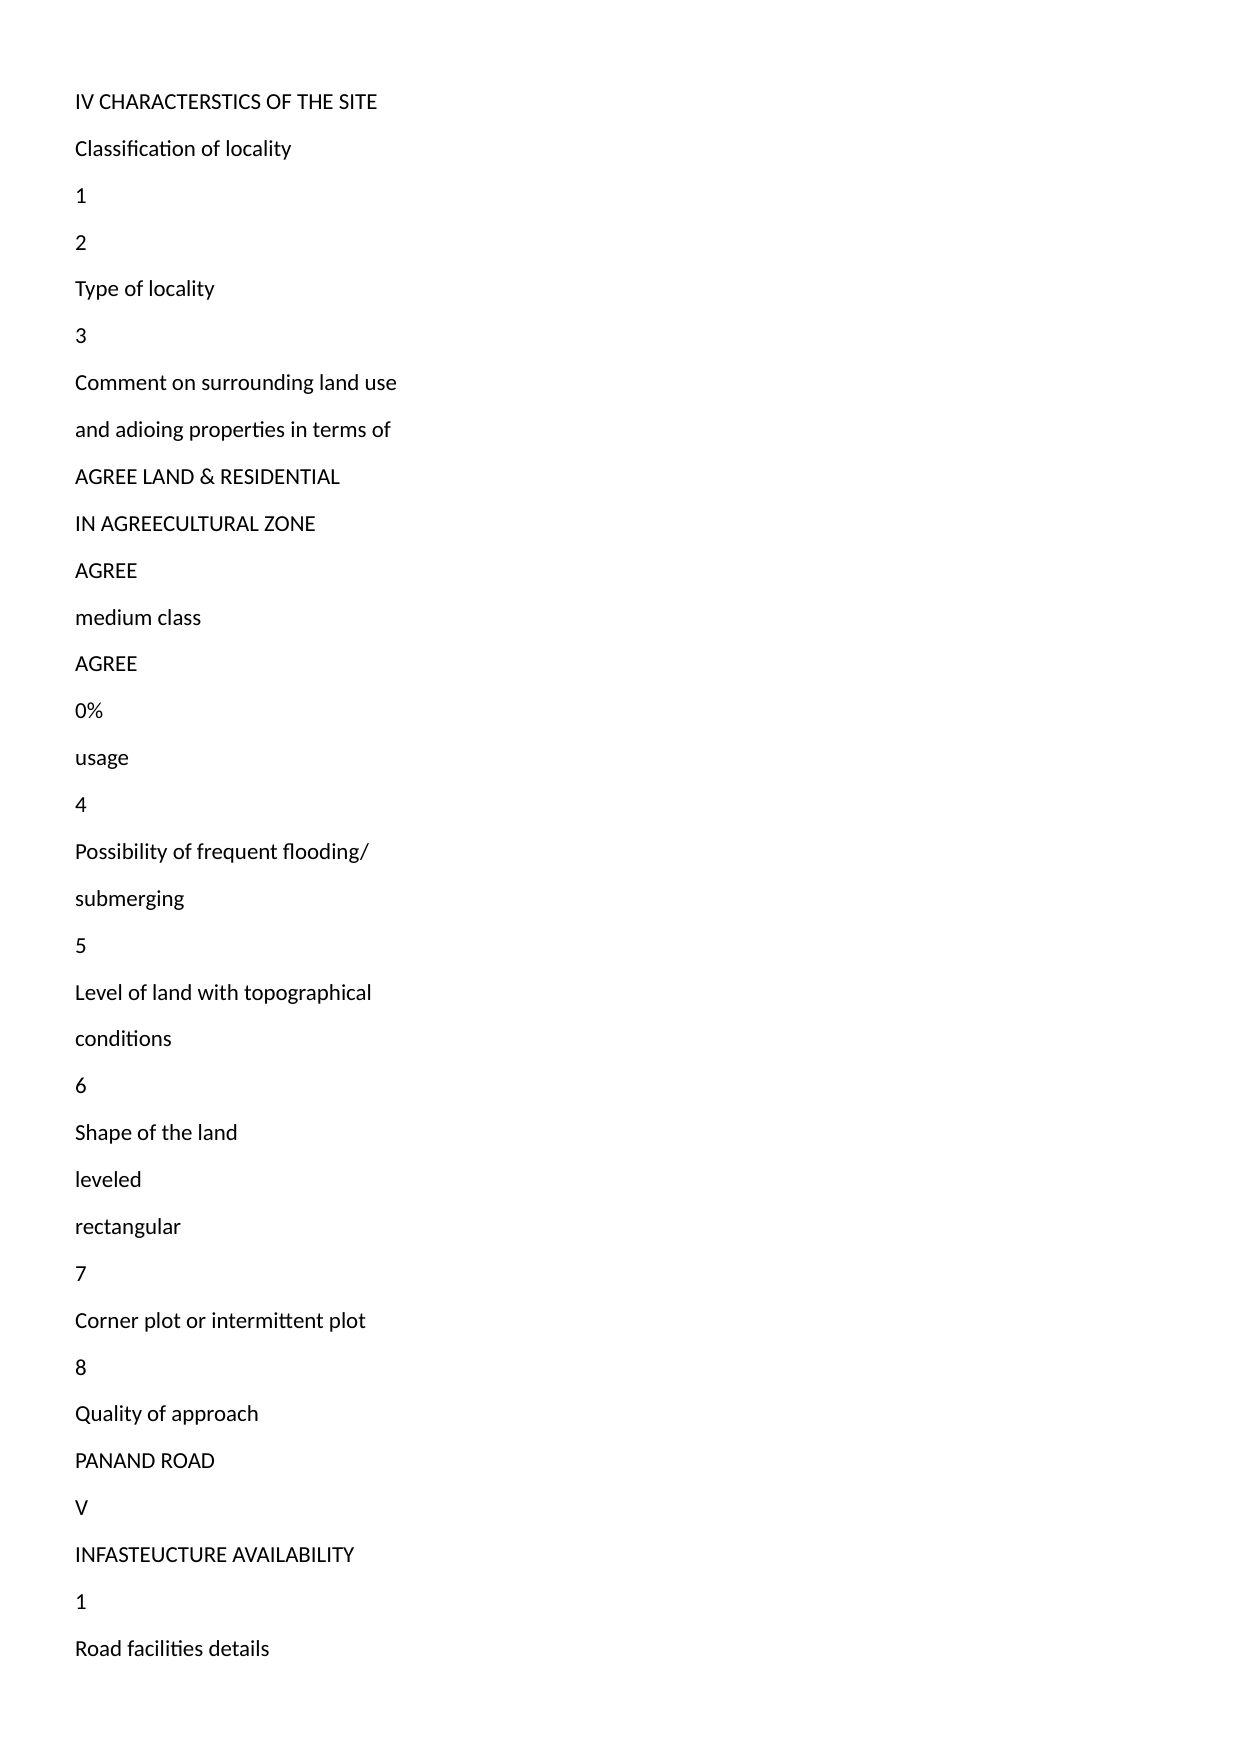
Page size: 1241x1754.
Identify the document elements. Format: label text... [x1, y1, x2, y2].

text Quality of approach [75, 1399, 1165, 1428]
text 8 [75, 1353, 1165, 1381]
text 2 [75, 228, 1165, 256]
text Level of land with topographical [75, 978, 1165, 1006]
text AGREE [75, 556, 1165, 584]
text 0% [75, 696, 1165, 724]
text Corner plot or intermittent plot [75, 1306, 1165, 1334]
text 1 [75, 181, 1165, 209]
text Possibility of frequent flooding/ [75, 837, 1165, 865]
text 1 [75, 1587, 1165, 1615]
text submerging [75, 884, 1165, 912]
text PANAND ROAD [75, 1446, 1165, 1474]
text Type of locality [75, 274, 1165, 303]
text 3 [75, 321, 1165, 349]
text IN AGREECULTURAL ZONE [75, 509, 1165, 537]
text Comment on surrounding land use [75, 368, 1165, 396]
text 7 [75, 1259, 1165, 1287]
text Road facilities details [75, 1634, 1165, 1662]
text 4 [75, 790, 1165, 818]
text medium class [75, 603, 1165, 631]
text AGREE [75, 649, 1165, 678]
text usage [75, 743, 1165, 771]
text leveled [75, 1165, 1165, 1193]
text INFASTEUCTURE AVAILABILITY [75, 1540, 1165, 1568]
text rectangular [75, 1212, 1165, 1240]
text V [75, 1493, 1165, 1521]
text IV CHARACTERSTICS OF THE SITE [75, 87, 1165, 115]
text Shape of the land [75, 1118, 1165, 1146]
text and adioing properties in terms of [75, 415, 1165, 443]
text 5 [75, 931, 1165, 959]
text 6 [75, 1071, 1165, 1099]
text Classification of locality [75, 134, 1165, 162]
text AGREE LAND & RESIDENTIAL [75, 462, 1165, 490]
text conditions [75, 1024, 1165, 1053]
